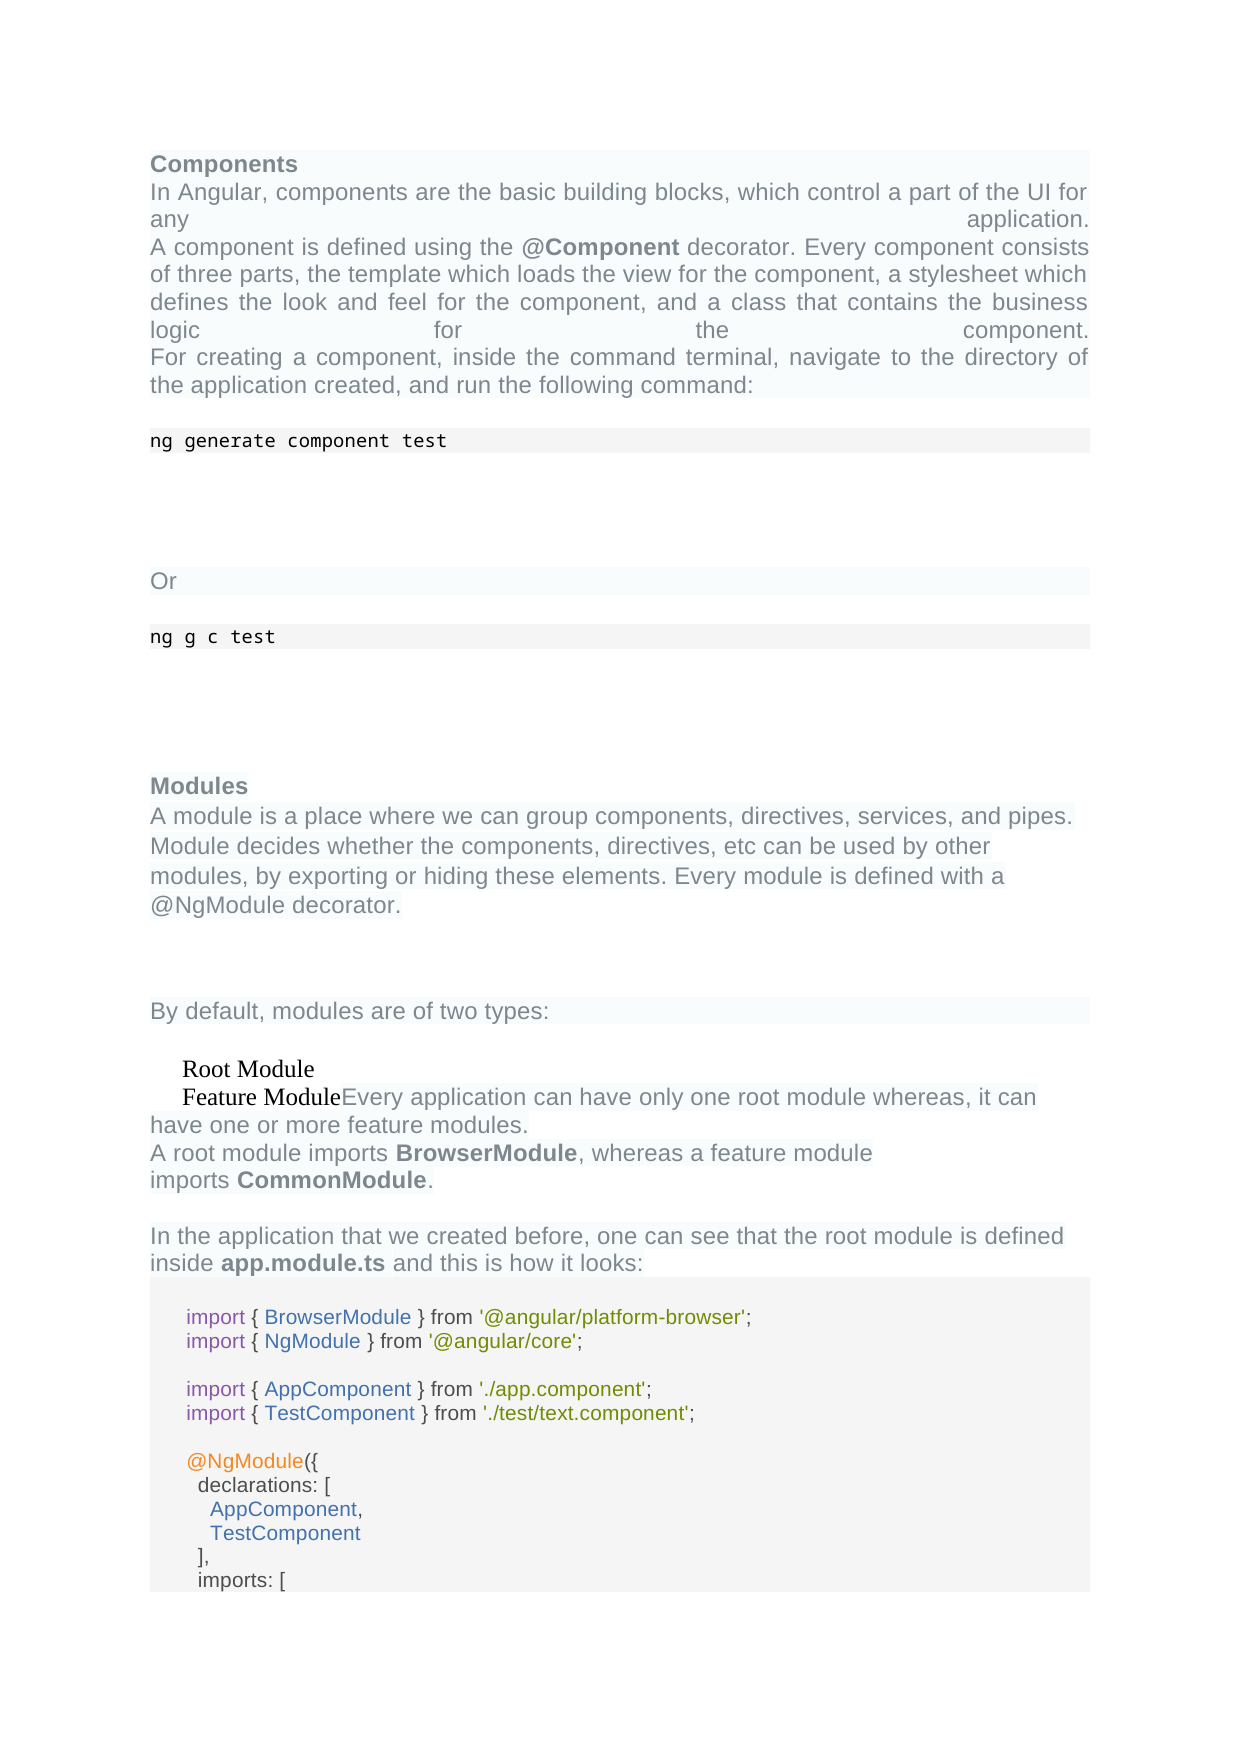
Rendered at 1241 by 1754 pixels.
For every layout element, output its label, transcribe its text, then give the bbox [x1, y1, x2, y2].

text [150, 150, 1090, 398]
text imports: [ [150, 1568, 1090, 1592]
text ng generate component test [150, 428, 1090, 453]
text Modules A module is a place where we can group components, directives, services, and pipes. Module decides whether the components, directives, etc can be used by other modules, by exporting or hiding these elements. Every module is defined with a @NgModule decorator. [150, 772, 1090, 919]
text Or [150, 567, 1090, 595]
text import { BrowserModule } from '@angular/platform-browser'; [150, 1305, 1090, 1329]
text import { TestComponent } from './test/text.component'; [150, 1401, 1090, 1424]
text ], [150, 1544, 1090, 1568]
text  Feature ModuleEvery application can have only one root module whereas, it can have one or more feature modules. A root module imports BrowserModule, whereas a feature module imports CommonModule. In the application that we created before, one can see that the root module is defined inside app.module.ts and this is how it looks: [150, 1082, 1090, 1277]
text ng g c test [150, 624, 1090, 649]
text import { NgModule } from '@angular/core'; [150, 1329, 1090, 1353]
text import { AppComponent } from './app.component'; [150, 1377, 1090, 1401]
text By default, modules are of two types: [150, 997, 1090, 1024]
text AppComponent, [150, 1496, 1090, 1520]
text declarations: [ [150, 1472, 1090, 1496]
text  Root Module [150, 1054, 1090, 1082]
text @NgModule({ [150, 1448, 1090, 1472]
text TestComponent [150, 1520, 1090, 1544]
